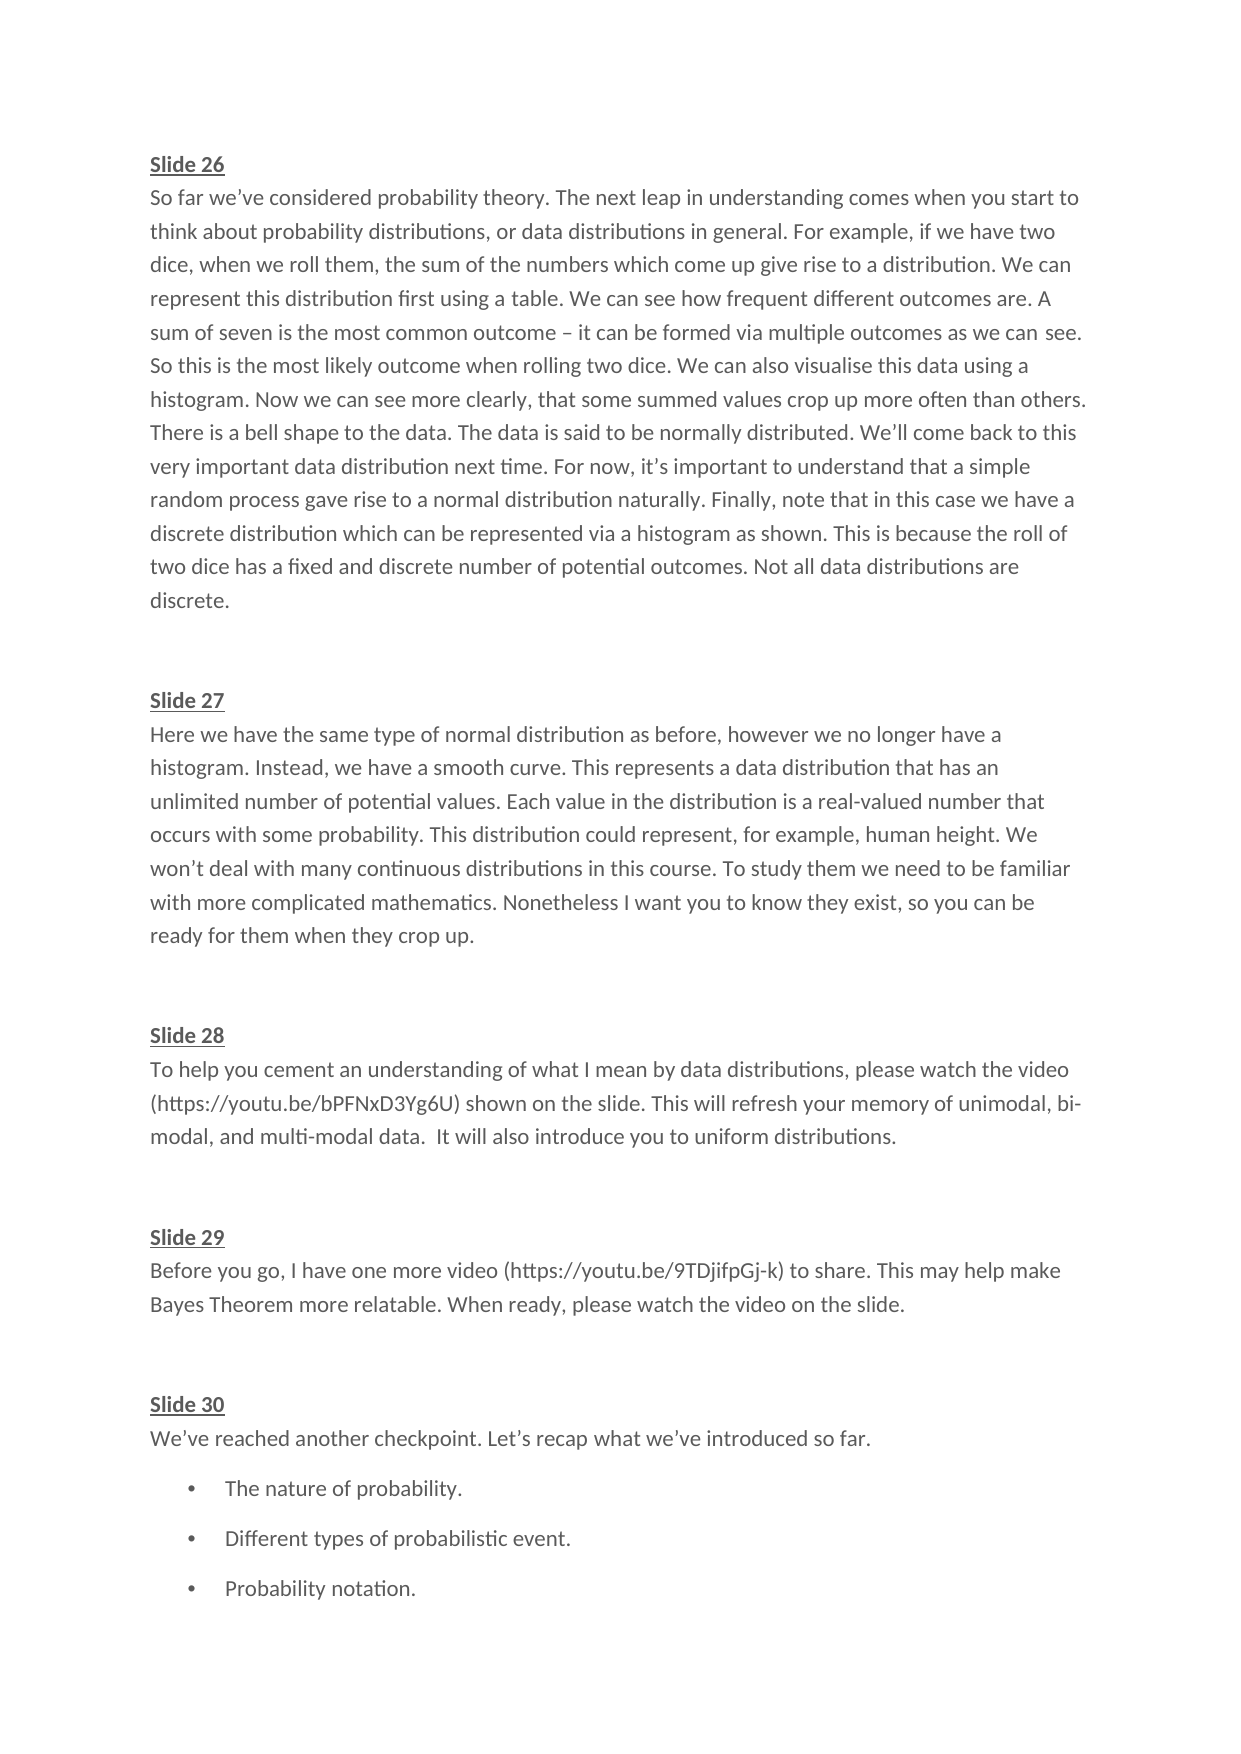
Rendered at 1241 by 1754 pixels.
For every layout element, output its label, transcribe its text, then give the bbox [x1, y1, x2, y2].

text Slide 28 [150, 1022, 1090, 1050]
text Slide 26 [150, 150, 1090, 178]
text Slide 30 [150, 1390, 1090, 1418]
text So far we’ve considered probability theory. The next leap in understanding comes when you start to think about probability distributions, or data distributions in general. For example, if we have two dice, when we roll them, the sum of the numbers which come up give rise to a distribution. We can represent this distribution first using a table. We can see how frequent different outcomes are. A sum of seven is the most common outcome – it can be formed via multiple outcomes as we can see. So this is the most likely outcome when rolling two dice. We can also visualise this data using a histogram. Now we can see more clearly, that some summed values crop up more often than others. There is a bell shape to the data. The data is said to be normally distributed. We’ll come back to this very important data distribution next time. For now, it’s important to understand that a simple random process gave rise to a normal distribution naturally. Finally, note that in this case we have a discrete distribution which can be represented via a histogram as shown. This is because the roll of two dice has a fixed and discrete number of potential outcomes. Not all data distributions are discrete. [150, 183, 1090, 614]
text Slide 29 [150, 1223, 1090, 1251]
text To help you cement an understanding of what I mean by data distributions, please watch the video (https://youtu.be/bPFNxD3Yg6U) shown on the slide. This will refresh your memory of unimodal, bi-modal, and multi-modal data. It will also introduce you to uniform distributions. [150, 1055, 1090, 1150]
list The nature of probability. [187, 1474, 1090, 1502]
text Slide 27 [150, 686, 1090, 714]
list Different types of probabilistic event. [187, 1524, 1090, 1552]
text We’ve reached another checkpoint. Let’s recap what we’ve introduced so far. [150, 1424, 1090, 1452]
list Probability notation. [187, 1574, 1090, 1602]
text Before you go, I have one more video (https://youtu.be/9TDjifpGj-k) to share. This may help make Bayes Theorem more relatable. When ready, please watch the video on the slide. [150, 1256, 1090, 1318]
text Here we have the same type of normal distribution as before, however we no longer have a histogram. Instead, we have a smooth curve. This represents a data distribution that has an unlimited number of potential values. Each value in the distribution is a real-valued number that occurs with some probability. This distribution could represent, for example, human height. We won’t deal with many continuous distributions in this course. To study them we need to be familiar with more complicated mathematics. Nonetheless I want you to know they exist, so you can be ready for them when they crop up. [150, 720, 1090, 949]
